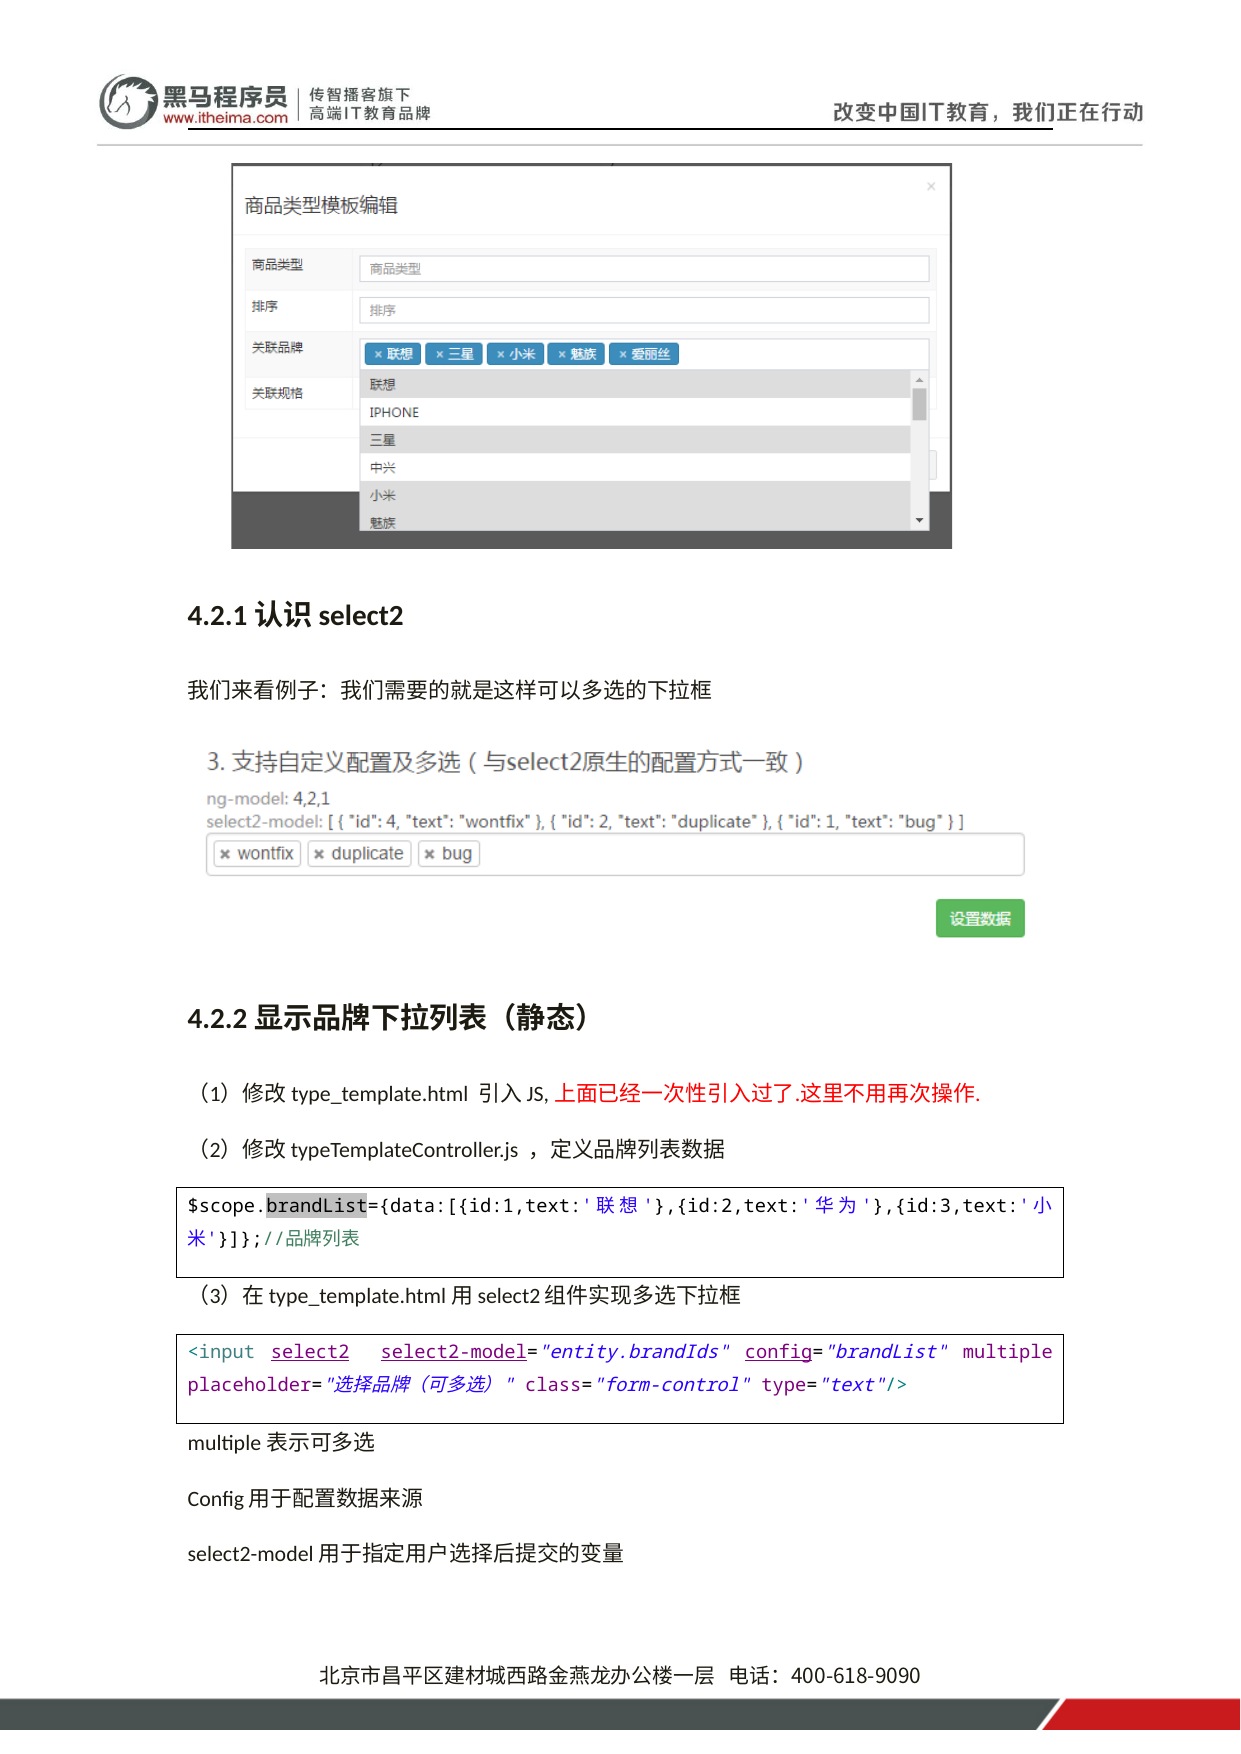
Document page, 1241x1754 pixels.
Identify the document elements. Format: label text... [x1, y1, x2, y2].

text （1）修改 type_template.html 引入JS, 上面已经一次性引入过了.这里不用再次操作. [187, 1075, 1053, 1108]
table_header $scope.brandList={data:[{id:1,text:'联想'},{id:2,text:'华为'},{id:3,text:'小米'}]};//品牌列表 [177, 1188, 1063, 1277]
list 修改typeTemplateController.js ，定义品牌列表数据 [187, 1131, 1053, 1164]
picture [231, 163, 953, 549]
text 我们来看例子：我们需要的就是这样可以多选的下拉框 [187, 673, 1053, 705]
table_header <input select2 select2-model="entity.brandIds" config="brandList" multiple placeholder="选择品牌（可多选）" class="form-control" type="text"/> [177, 1335, 1063, 1423]
picture [0, 3, 1241, 153]
text Config用于配置数据来源 [187, 1480, 1053, 1513]
subtitle 4.2.1 认识select2 [187, 581, 1053, 646]
picture [0, 1639, 1241, 1730]
list 在type_template.html 用select2组件实现多选下拉框 [187, 1278, 1053, 1310]
text multiple 表示可多选 [187, 1424, 1053, 1457]
subtitle 4.2.2 显示品牌下拉列表（静态） [187, 983, 1053, 1048]
picture [187, 728, 1053, 949]
text select2-model用于指定用户选择后提交的变量 [187, 1536, 1053, 1568]
